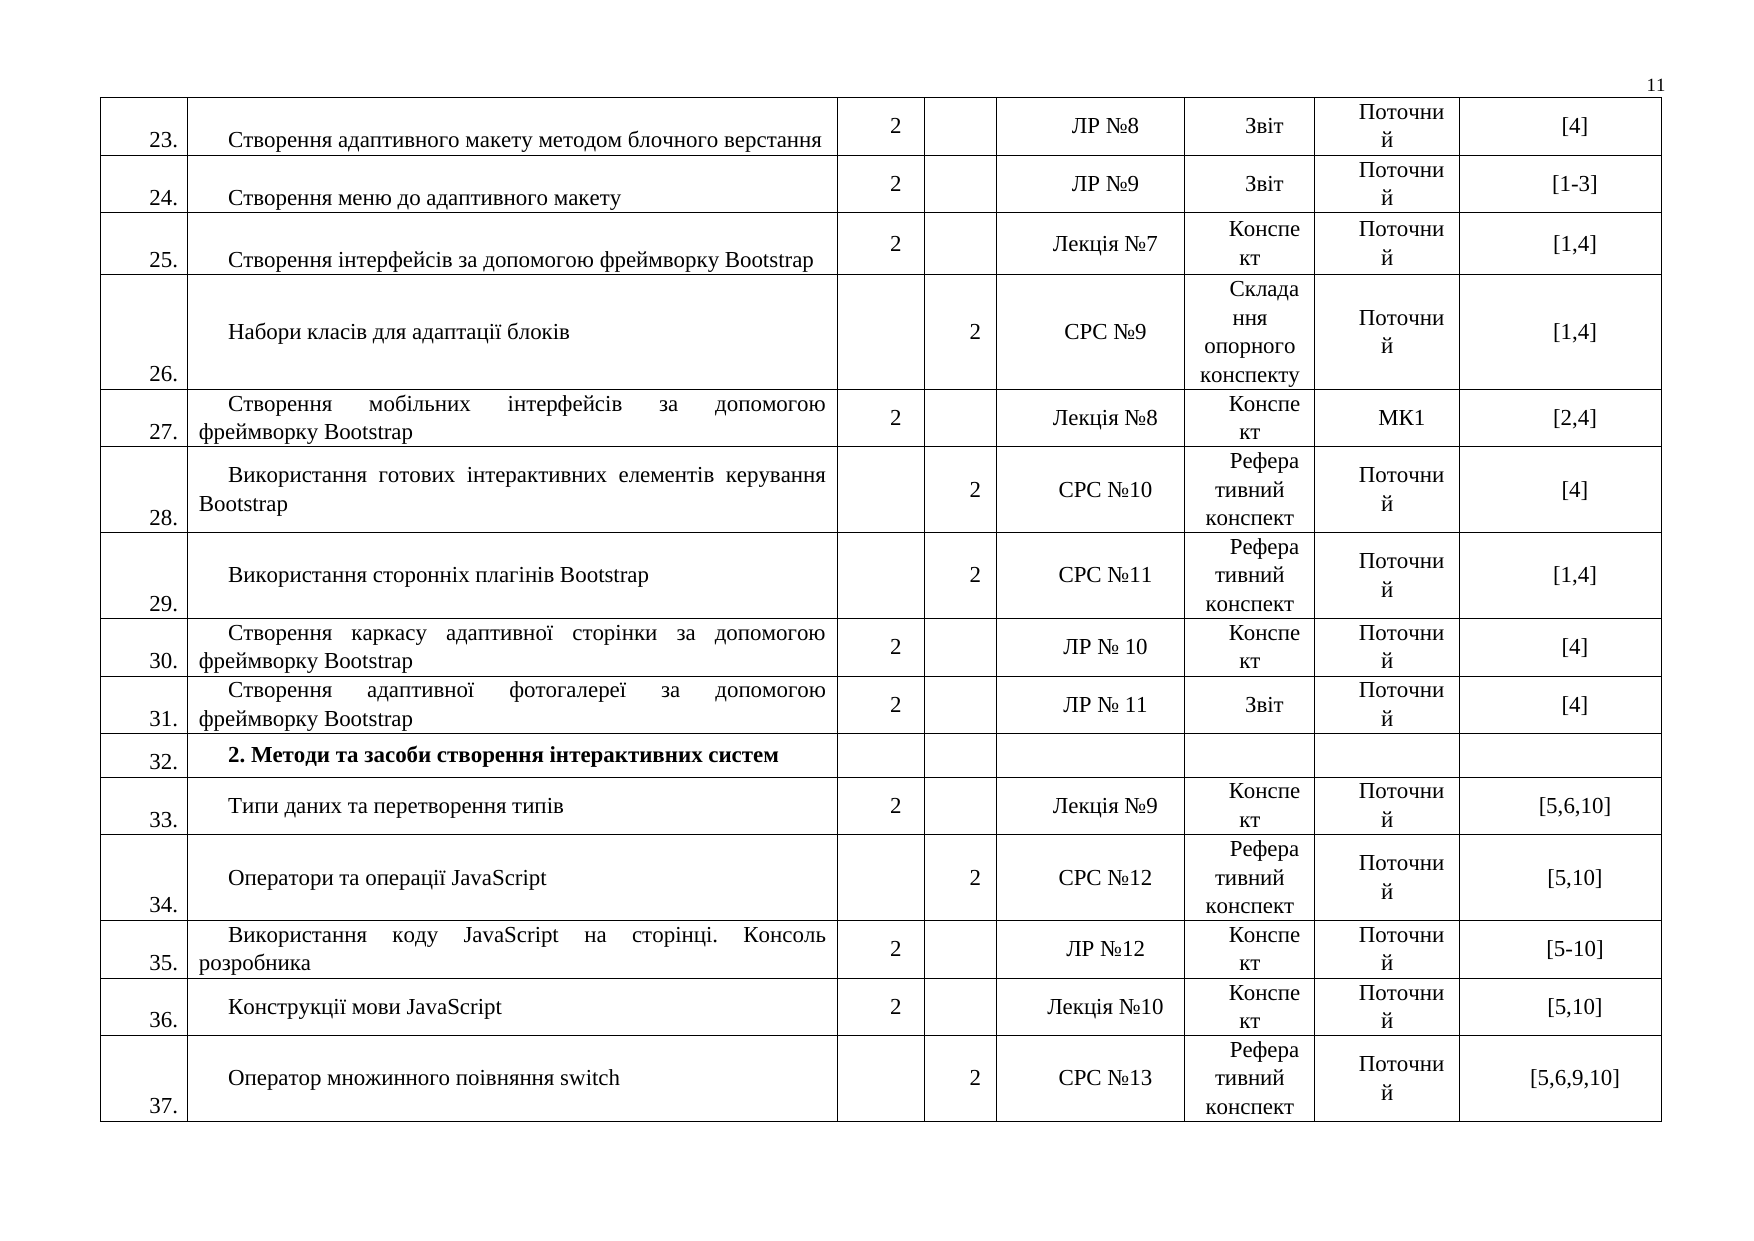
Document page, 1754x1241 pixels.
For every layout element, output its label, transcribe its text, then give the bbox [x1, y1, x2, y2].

table_cell Складання опорного конспекту [1185, 275, 1314, 389]
table_cell СРС №11 [997, 533, 1184, 618]
table_cell Поточний [1315, 835, 1459, 920]
table_cell [925, 390, 996, 446]
table_cell [838, 734, 924, 777]
table_cell [5,10] [1460, 979, 1661, 1035]
table_cell Створення інтерфейсів за допомогою фреймворку Bootstrap [188, 213, 837, 274]
table_cell [4] [1460, 619, 1661, 676]
table_cell 2 [838, 921, 924, 977]
table_cell [925, 98, 996, 154]
table_cell [838, 275, 924, 389]
table_cell ЛР №12 [997, 921, 1184, 977]
table_cell Поточний [1315, 619, 1459, 676]
table_cell 2. Методи та засоби створення інтерактивних систем [188, 734, 837, 777]
table_cell Створення каркасу адаптивної сторінки за допомогою фреймворку Bootstrap [188, 619, 837, 676]
table_cell Поточний [1315, 533, 1459, 618]
table_cell 2 [838, 677, 924, 733]
table_cell Оператор множинного поівняння switch [188, 1036, 837, 1121]
table_cell [1315, 734, 1459, 777]
table_cell Використання коду JavaScript на сторінці. Консоль розробника [188, 921, 837, 977]
table_cell Реферативний конспект [1185, 835, 1314, 920]
table_cell Поточний [1315, 979, 1459, 1035]
table_cell ЛР №9 [997, 156, 1184, 212]
table_cell [101, 390, 187, 446]
table_cell Створення адаптивного макету методом блочного верстання [188, 98, 837, 154]
table_cell [1,4] [1460, 213, 1661, 274]
table_cell Поточний [1315, 98, 1459, 154]
table_cell [4] [1460, 447, 1661, 532]
table_cell 2 [925, 533, 996, 618]
table_cell [101, 98, 187, 154]
table_cell Поточний [1315, 156, 1459, 212]
table_cell 2 [838, 778, 924, 834]
table_cell [101, 1036, 187, 1121]
table_cell [101, 213, 187, 274]
table_cell [101, 533, 187, 618]
table_cell Конспект [1185, 778, 1314, 834]
table_cell Звіт [1185, 156, 1314, 212]
table_cell [101, 447, 187, 532]
table_cell Конспект [1185, 921, 1314, 977]
table_cell Конспект [1185, 619, 1314, 676]
table_cell Поточний [1315, 921, 1459, 977]
table_cell СРС №12 [997, 835, 1184, 920]
table_cell Конспект [1185, 390, 1314, 446]
table_cell Реферативний конспект [1185, 533, 1314, 618]
table_cell Поточний [1315, 447, 1459, 532]
table_cell [925, 213, 996, 274]
table_cell [5,6,9,10] [1460, 1036, 1661, 1121]
table_cell Поточний [1315, 1036, 1459, 1121]
table_cell [101, 619, 187, 676]
table_cell [4] [1460, 677, 1661, 733]
table_cell Звіт [1185, 677, 1314, 733]
table_cell [997, 734, 1184, 777]
table_cell Набори класів для адаптації блоків [188, 275, 837, 389]
table_cell [101, 979, 187, 1035]
table_cell 2 [838, 156, 924, 212]
table_cell Поточний [1315, 778, 1459, 834]
table_cell МК1 [1315, 390, 1459, 446]
table_cell 2 [838, 98, 924, 154]
table_cell [1,4] [1460, 275, 1661, 389]
table_cell ЛР № 10 [997, 619, 1184, 676]
table_cell [1-3] [1460, 156, 1661, 212]
table_cell Звіт [1185, 98, 1314, 154]
table_cell [101, 734, 187, 777]
table_cell [1,4] [1460, 533, 1661, 618]
table_cell 2 [838, 213, 924, 274]
table_cell Лекція №10 [997, 979, 1184, 1035]
table_cell 2 [925, 447, 996, 532]
table_cell Використання готових інтерактивних елементів керування Bootstrap [188, 447, 837, 532]
table_cell 2 [925, 835, 996, 920]
table_cell Лекція №7 [997, 213, 1184, 274]
table_cell Створення меню до адаптивного макету [188, 156, 837, 212]
table_cell [925, 677, 996, 733]
table_cell 2 [925, 275, 996, 389]
table_cell 2 [925, 1036, 996, 1121]
table_cell [838, 1036, 924, 1121]
table_cell [2,4] [1460, 390, 1661, 446]
table_cell Реферативний конспект [1185, 447, 1314, 532]
table_cell [925, 156, 996, 212]
table_cell [5,10] [1460, 835, 1661, 920]
table_cell [838, 835, 924, 920]
table_cell 2 [838, 979, 924, 1035]
table_cell Лекція №9 [997, 778, 1184, 834]
table_cell [925, 979, 996, 1035]
table_cell Конструкції мови JavaScript [188, 979, 837, 1035]
table_cell ЛР №8 [997, 98, 1184, 154]
table_cell Створення мобільних інтерфейсів за допомогою фреймворку Bootstrap [188, 390, 837, 446]
table_cell [1460, 734, 1661, 777]
table_cell Типи даних та перетворення типів [188, 778, 837, 834]
table_cell [4] [1460, 98, 1661, 154]
table_cell Лекція №8 [997, 390, 1184, 446]
table_cell Поточний [1315, 275, 1459, 389]
table_cell СРС №9 [997, 275, 1184, 389]
table_cell 2 [838, 390, 924, 446]
table_cell Конспект [1185, 213, 1314, 274]
table_cell [838, 533, 924, 618]
table_cell Поточний [1315, 213, 1459, 274]
table_cell [1185, 734, 1314, 777]
table_cell 2 [838, 619, 924, 676]
table_cell Конспект [1185, 979, 1314, 1035]
table_cell [101, 677, 187, 733]
table_cell Використання сторонніх плагінів Bootstrap [188, 533, 837, 618]
table_cell [925, 619, 996, 676]
table_cell [101, 835, 187, 920]
table_cell [925, 778, 996, 834]
table_cell [5,6,10] [1460, 778, 1661, 834]
table_cell Поточний [1315, 677, 1459, 733]
table_cell [5-10] [1460, 921, 1661, 977]
table_cell [101, 778, 187, 834]
table_cell СРС №13 [997, 1036, 1184, 1121]
table_cell Створення адаптивної фотогалереї за допомогою фреймворку Bootstrap [188, 677, 837, 733]
table_cell СРС №10 [997, 447, 1184, 532]
table_cell [101, 921, 187, 977]
table_cell [838, 447, 924, 532]
table_cell Оператори та операції JavaScript [188, 835, 837, 920]
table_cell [1185, 1036, 1314, 1121]
table_cell ЛР № 11 [997, 677, 1184, 733]
table_cell [925, 734, 996, 777]
table_cell [101, 156, 187, 212]
table_cell [101, 275, 187, 389]
table_cell [925, 921, 996, 977]
